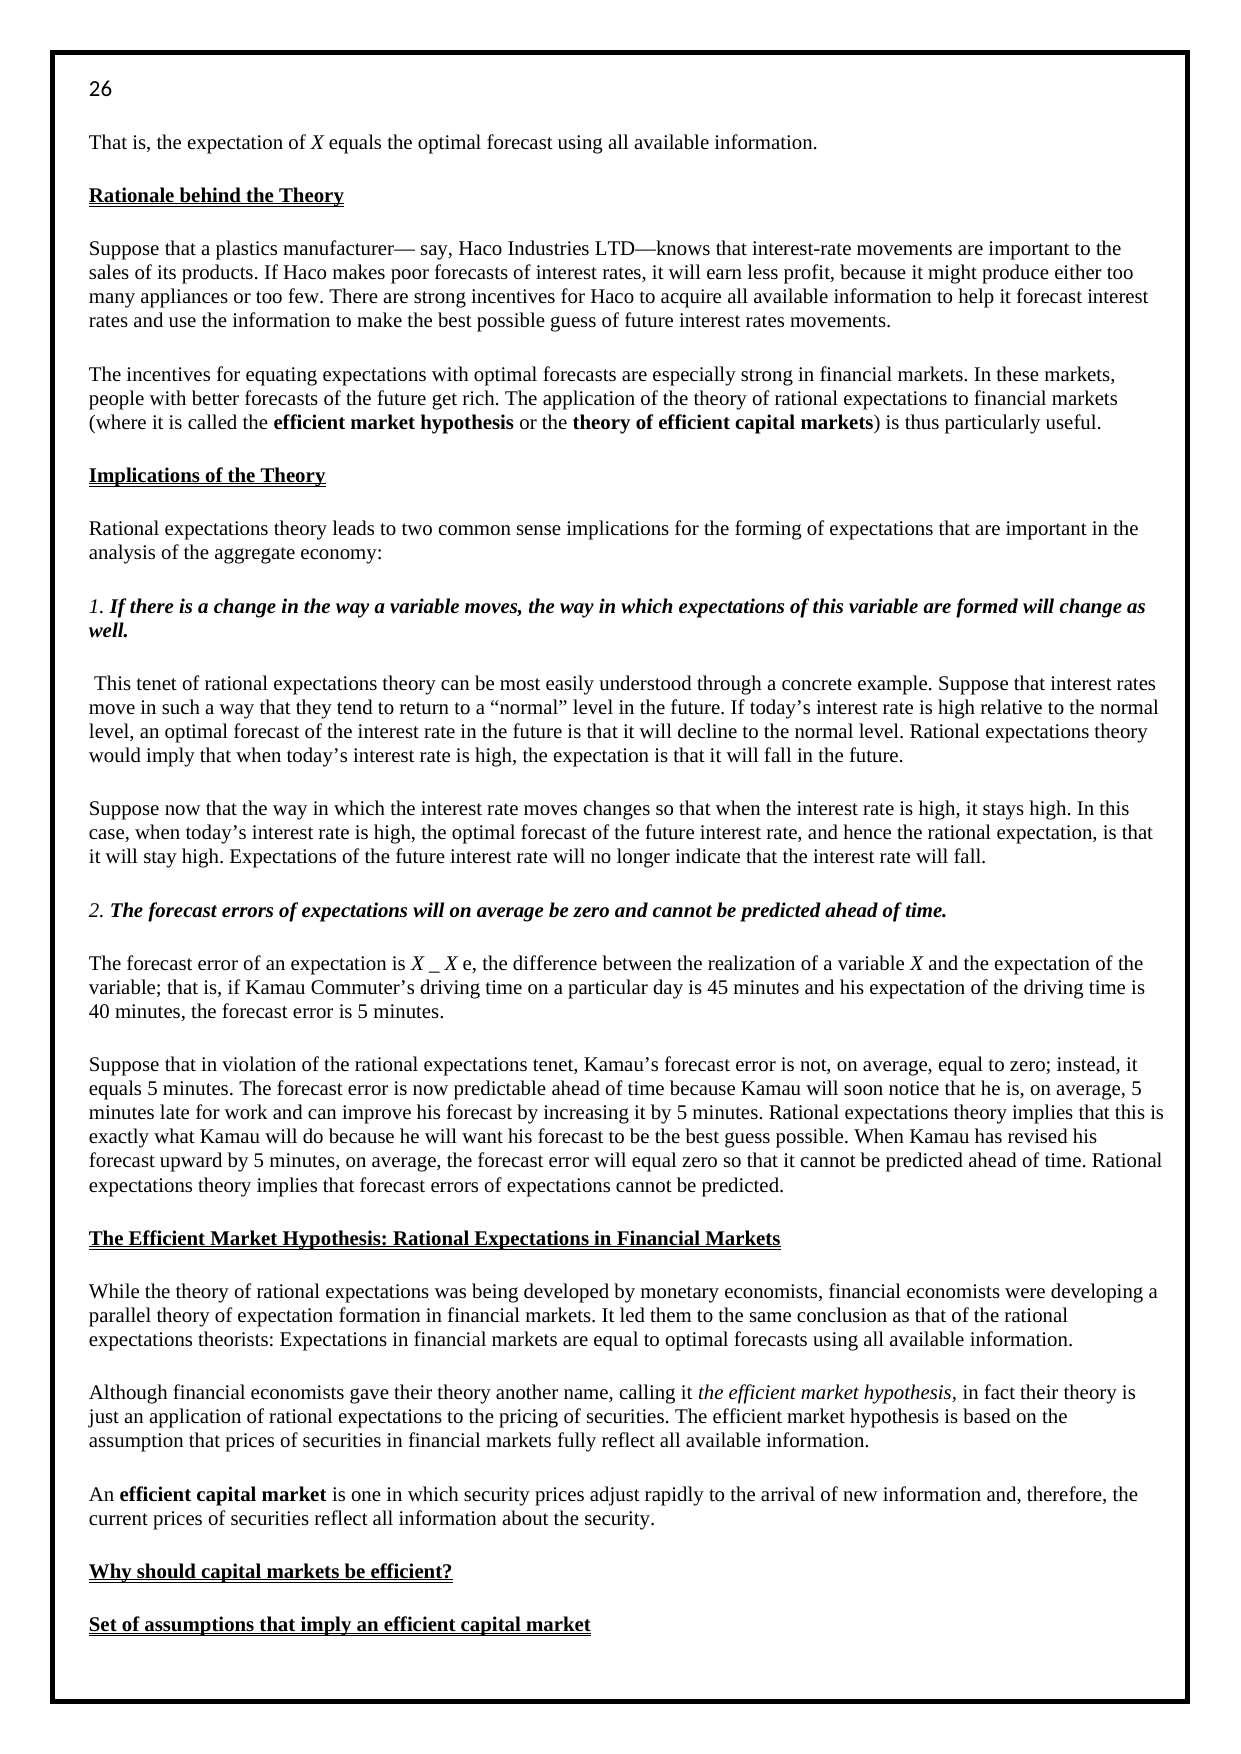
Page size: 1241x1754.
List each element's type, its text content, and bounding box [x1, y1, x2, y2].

text Implications of the Theory [89, 463, 1167, 487]
text Why should capital markets be efficient? [89, 1559, 1167, 1583]
text That is, the expectation of X equals the optimal forecast using all available information. [89, 130, 1167, 154]
text Suppose that a plastics manufacturer— say, Haco Industries LTD—knows that interest-rate movements are important to the sales of its products. If Haco makes poor forecasts of interest rates, it will earn less profit, because it might produce either too many appliances or too few. There are strong incentives for Haco to acquire all available information to help it forecast interest rates and use the information to make the best possible guess of future interest rates movements. [89, 236, 1167, 332]
text An efficient capital market is one in which security prices adjust rapidly to the arrival of new information and, therefore, the current prices of securities reflect all information about the security. [89, 1482, 1167, 1530]
text The forecast error of an expectation is X _ X e, the difference between the realization of a variable X and the expectation of the variable; that is, if Kamau Commuter’s driving time on a particular day is 45 minutes and his expectation of the driving time is 40 minutes, the forecast error is 5 minutes. [89, 951, 1167, 1023]
text Although financial economists gave their theory another name, calling it the efficient market hypothesis, in fact their theory is just an application of rational expectations to the pricing of securities. The efficient market hypothesis is based on the assumption that prices of securities in financial markets fully reflect all available information. [89, 1380, 1167, 1452]
text Rational expectations theory leads to two common sense implications for the forming of expectations that are important in the analysis of the aggregate economy: [89, 516, 1167, 564]
text Rationale behind the Theory [89, 183, 1167, 207]
text Suppose that in violation of the rational expectations tenet, Kamau’s forecast error is not, on average, equal to zero; instead, it equals 5 minutes. The forecast error is now predictable ahead of time because Kamau will soon notice that he is, on average, 5 minutes late for work and can improve his forecast by increasing it by 5 minutes. Rational expectations theory implies that this is exactly what Kamau will do because he will want his forecast to be the best guess possible. When Kamau has revised his forecast upward by 5 minutes, on average, the forecast error will equal zero so that it cannot be predicted ahead of time. Rational expectations theory implies that forecast errors of expectations cannot be predicted. [89, 1052, 1167, 1197]
text This tenet of rational expectations theory can be most easily understood through a concrete example. Suppose that interest rates move in such a way that they tend to return to a “normal” level in the future. If today’s interest rate is high relative to the normal level, an optimal forecast of the interest rate in the future is that it will decline to the normal level. Rational expectations theory would imply that when today’s interest rate is high, the expectation is that it will fall in the future. [89, 671, 1167, 767]
text The incentives for equating expectations with optimal forecasts are especially strong in financial markets. In these markets, people with better forecasts of the future get rich. The application of the theory of rational expectations to financial markets (where it is called the efficient market hypothesis or the theory of efficient capital markets) is thus particularly useful. [89, 362, 1167, 434]
text Set of assumptions that imply an efficient capital market [89, 1612, 1167, 1636]
text The Efficient Market Hypothesis: Rational Expectations in Financial Markets [89, 1226, 1167, 1250]
text While the theory of rational expectations was being developed by monetary economists, financial economists were developing a parallel theory of expectation formation in financial markets. It led them to the same conclusion as that of the rational expectations theorists: Expectations in financial markets are equal to optimal forecasts using all available information. [89, 1279, 1167, 1351]
text 1. If there is a change in the way a variable moves, the way in which expectations of this variable are formed will change as well. [89, 593, 1167, 642]
text Suppose now that the way in which the interest rate moves changes so that when the interest rate is high, it stays high. In this case, when today’s interest rate is high, the optimal forecast of the future interest rate, and hence the rational expectation, is that it will stay high. Expectations of the future interest rate will no longer indicate that the interest rate will fall. [89, 796, 1167, 868]
text 2. The forecast errors of expectations will on average be zero and cannot be predicted ahead of time. [89, 898, 1167, 922]
